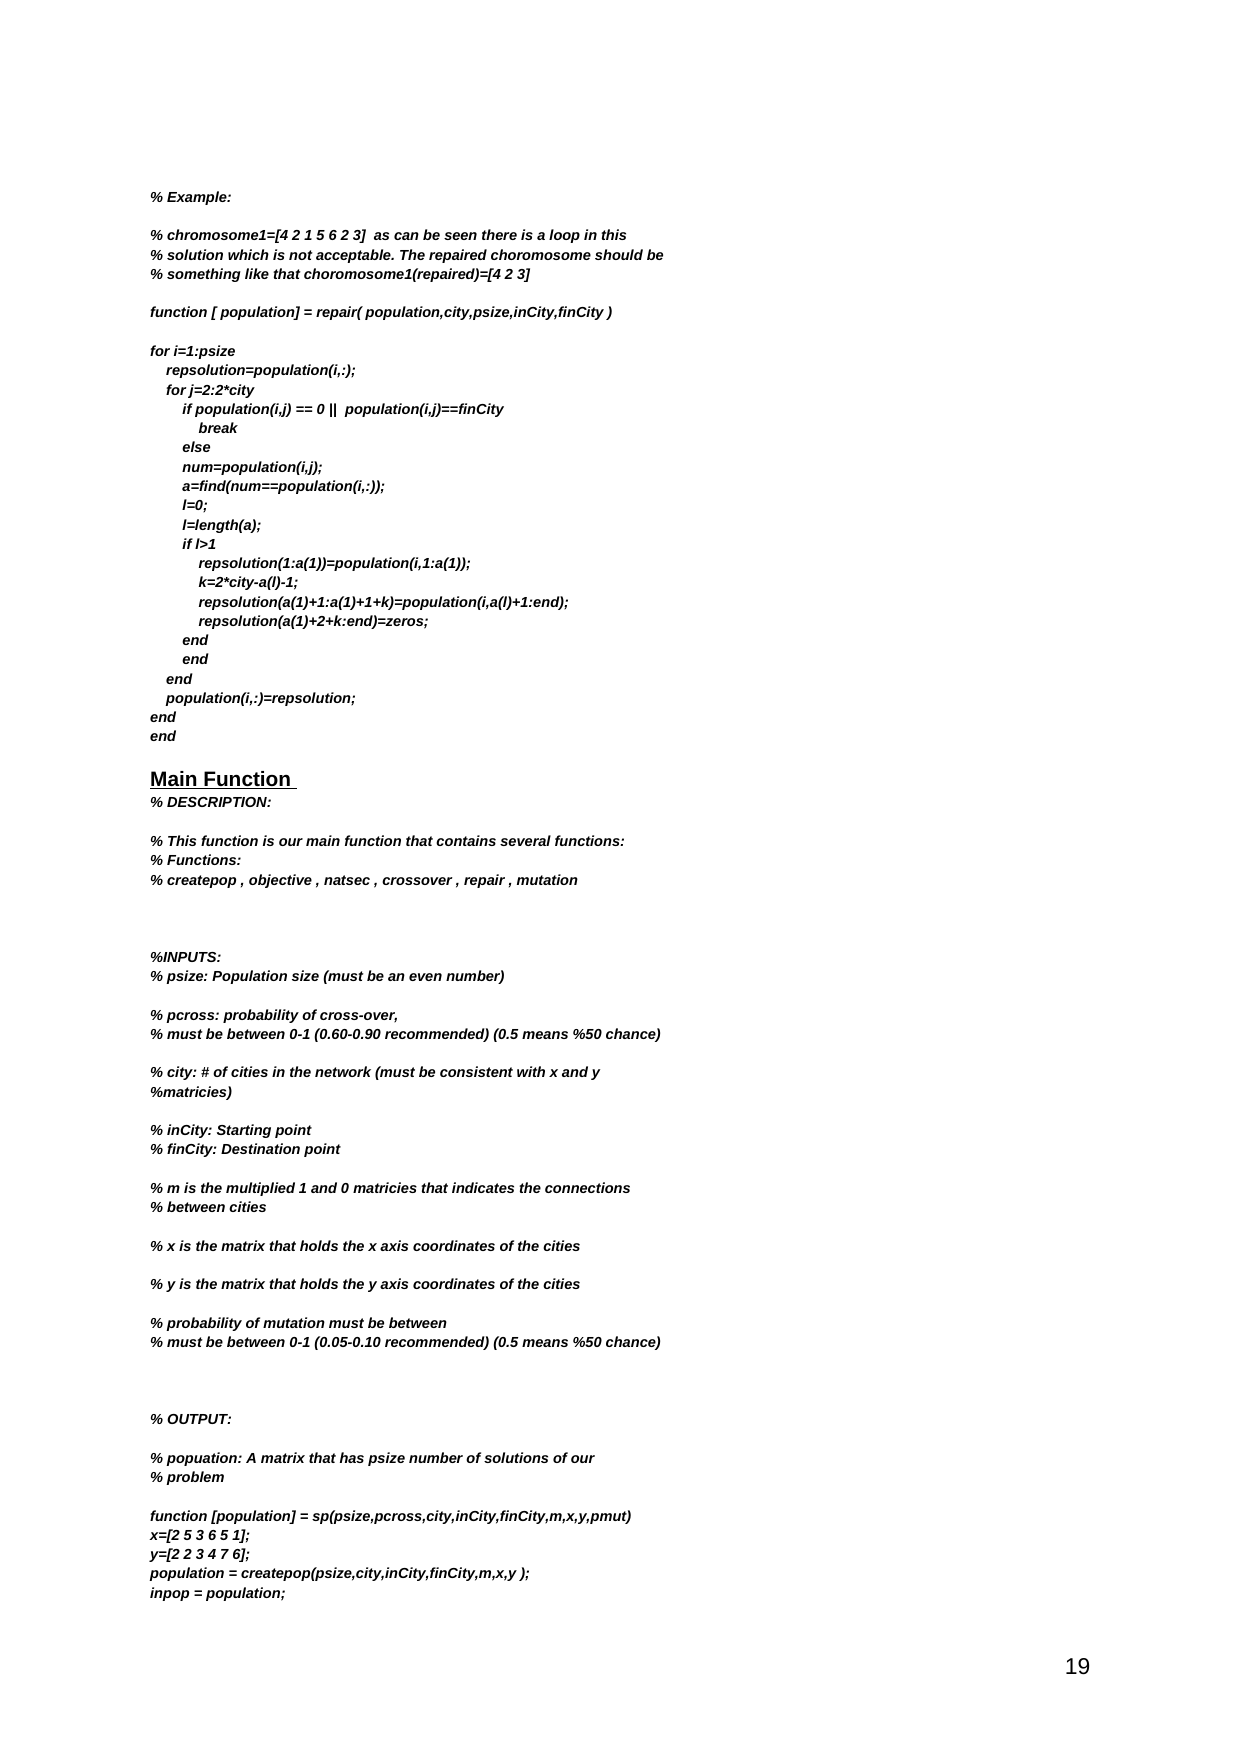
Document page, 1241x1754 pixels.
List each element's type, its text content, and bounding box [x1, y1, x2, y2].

text % popuation: A matrix that has psize number of solutions of our [150, 1449, 1090, 1466]
text if l>1 [150, 535, 1090, 552]
text % must be between 0-1 (0.05-0.10 recommended) (0.5 means %50 chance) [150, 1334, 1090, 1351]
text end [150, 651, 1090, 668]
text %INPUTS: [150, 948, 1090, 965]
text %matricies) [150, 1083, 1090, 1100]
text % m is the multiplied 1 and 0 matricies that indicates the connections [150, 1179, 1090, 1196]
text l=0; [150, 497, 1090, 514]
text % Functions: [150, 852, 1090, 869]
text % chromosome1=[4 2 1 5 6 2 3] as can be seen there is a loop in this [150, 227, 1090, 244]
text else [150, 439, 1090, 456]
text a=find(num==population(i,:)); [150, 478, 1090, 494]
text inpop = population; [150, 1584, 1090, 1601]
text y=[2 2 3 4 7 6]; [150, 1546, 1090, 1562]
text end [150, 670, 1090, 687]
text Main Function [150, 767, 1090, 791]
text % probability of mutation must be between [150, 1314, 1090, 1331]
text break [150, 420, 1090, 437]
text population(i,:)=repsolution; [150, 689, 1090, 706]
text end [150, 728, 1090, 745]
text % OUTPUT: [150, 1411, 1090, 1428]
text repsolution(a(1)+2+k:end)=zeros; [150, 612, 1090, 629]
text repsolution=population(i,:); [150, 362, 1090, 379]
text x=[2 5 3 6 5 1]; [150, 1526, 1090, 1543]
text repsolution(1:a(1))=population(i,1:a(1)); [150, 555, 1090, 571]
text for j=2:2*city [150, 381, 1090, 398]
text % Example: [150, 188, 1090, 205]
text % problem [150, 1469, 1090, 1485]
text % city: # of cities in the network (must be consistent with x and y [150, 1064, 1090, 1081]
text % psize: Population size (must be an even number) [150, 968, 1090, 984]
text % something like that choromosome1(repaired)=[4 2 3] [150, 266, 1090, 282]
text % createpop , objective , natsec , crossover , repair , mutation [150, 871, 1090, 888]
text % solution which is not acceptable. The repaired choromosome should be [150, 246, 1090, 263]
text % DESCRIPTION: [150, 794, 1090, 811]
text % This function is our main function that contains several functions: [150, 833, 1090, 849]
text for i=1:psize [150, 343, 1090, 359]
text % finCity: Destination point [150, 1141, 1090, 1158]
text num=population(i,j); [150, 458, 1090, 475]
text % x is the matrix that holds the x axis coordinates of the cities [150, 1237, 1090, 1254]
text population = createpop(psize,city,inCity,finCity,m,x,y ); [150, 1565, 1090, 1582]
text % between cities [150, 1199, 1090, 1216]
text repsolution(a(1)+1:a(1)+1+k)=population(i,a(l)+1:end); [150, 593, 1090, 610]
text function [ population] = repair( population,city,psize,inCity,finCity ) [150, 304, 1090, 321]
text % inCity: Starting point [150, 1122, 1090, 1138]
text if population(i,j) == 0 || population(i,j)==finCity [150, 401, 1090, 417]
text % must be between 0-1 (0.60-0.90 recommended) (0.5 means %50 chance) [150, 1025, 1090, 1042]
text % y is the matrix that holds the y axis coordinates of the cities [150, 1276, 1090, 1293]
text end [150, 709, 1090, 726]
text function [population] = sp(psize,pcross,city,inCity,finCity,m,x,y,pmut) [150, 1507, 1090, 1524]
text k=2*city-a(l)-1; [150, 574, 1090, 591]
text l=length(a); [150, 516, 1090, 533]
text % pcross: probability of cross-over, [150, 1006, 1090, 1023]
text end [150, 632, 1090, 648]
